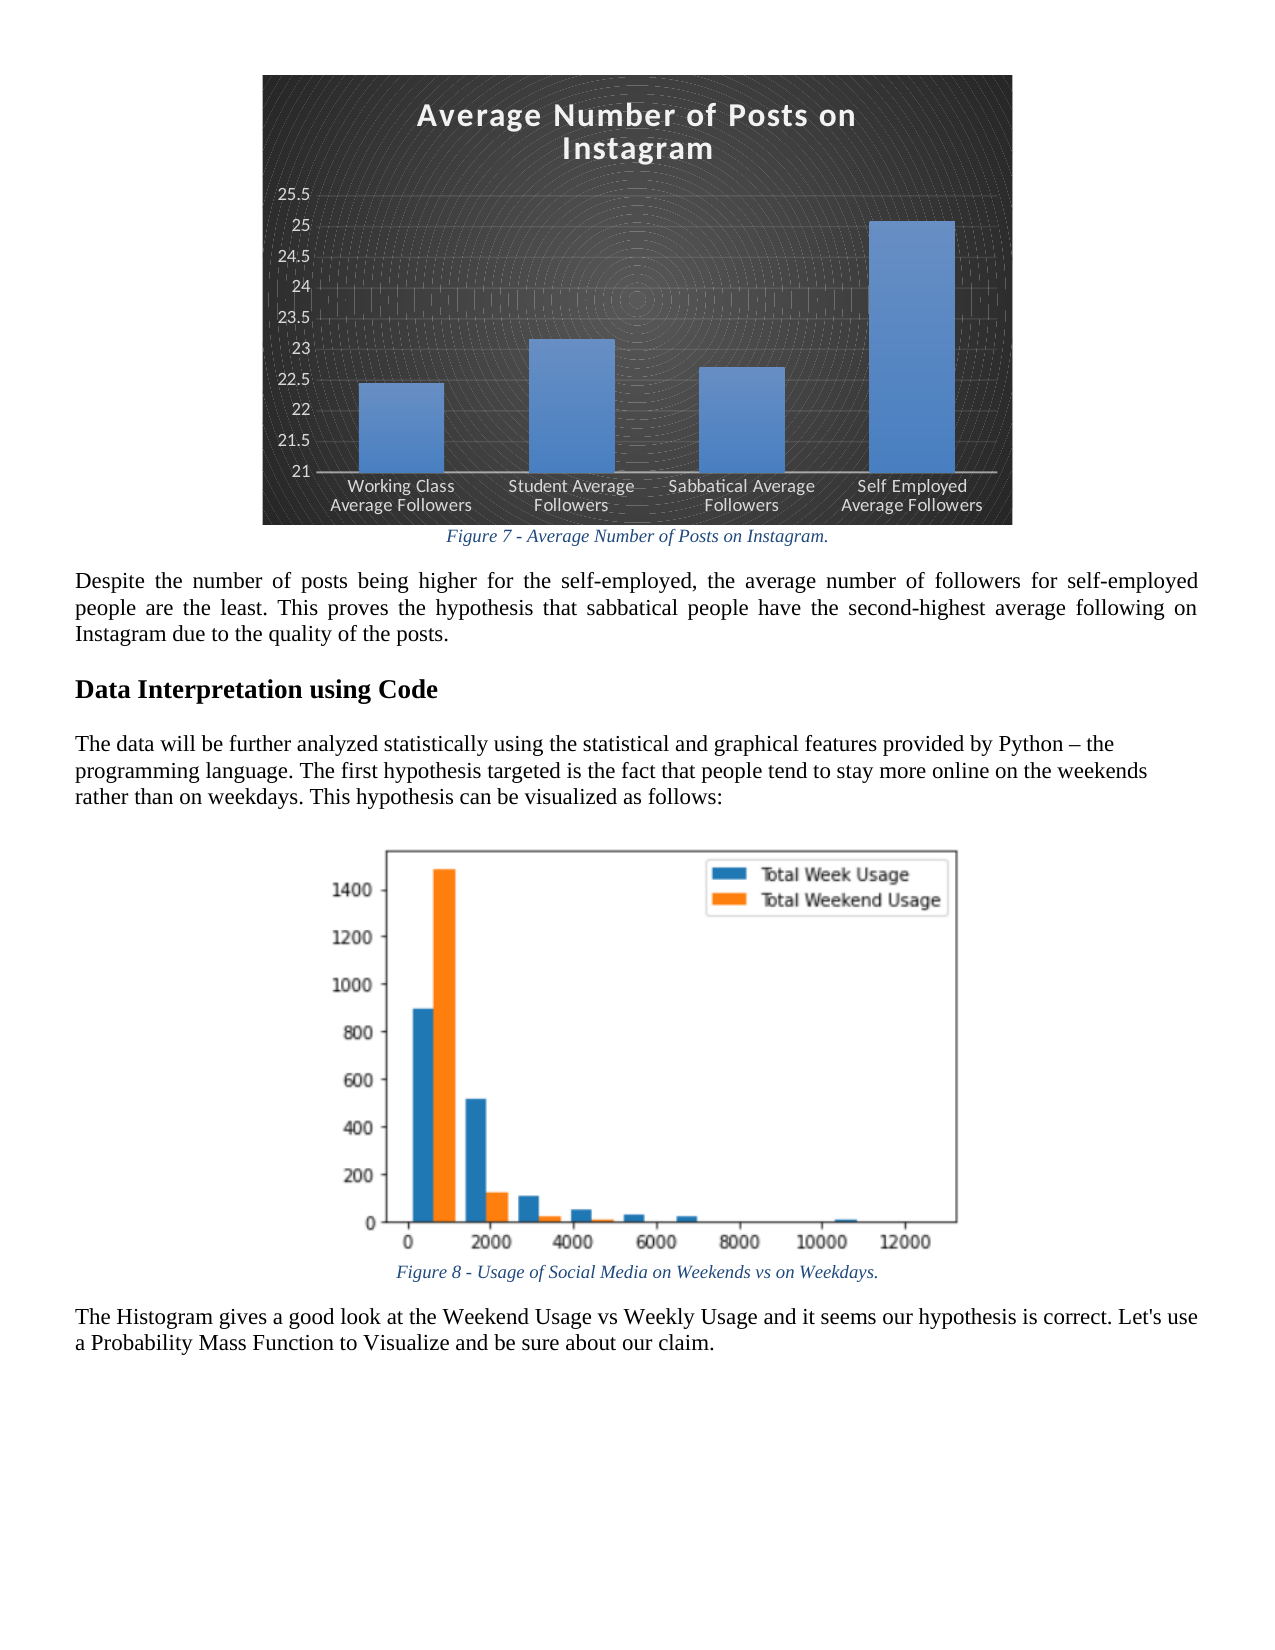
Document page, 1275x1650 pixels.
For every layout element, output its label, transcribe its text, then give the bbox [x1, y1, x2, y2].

text Figure 8 - Usage of Social Media on Weekends vs on Weekdays. [75, 1261, 1200, 1282]
text The Histogram gives a good look at the Weekend Usage vs Weekly Usage and it seems our hypothesis is correct. Let's use a Probability Mass Function to Visualize and be sure about our claim. [75, 1303, 1200, 1356]
subtitle Data Interpretation using Code [75, 673, 1200, 704]
text The data will be further analyzed statistically using the statistical and graphical features provided by Python – the programming language. The first hypothesis targeted is the fact that people tend to stay more online on the weekends rather than on weekdays. This hypothesis can be visualized as follows: [75, 730, 1200, 809]
text Figure 7 - Average Number of Posts on Instagram. [75, 525, 1200, 547]
picture [311, 835, 964, 1261]
text Despite the number of posts being higher for the self-employed, the average number of followers for self-employed people are the least. This proves the hypothesis that sabbatical people have the second-highest average following on Instagram due to the quality of the posts. [75, 567, 1200, 646]
